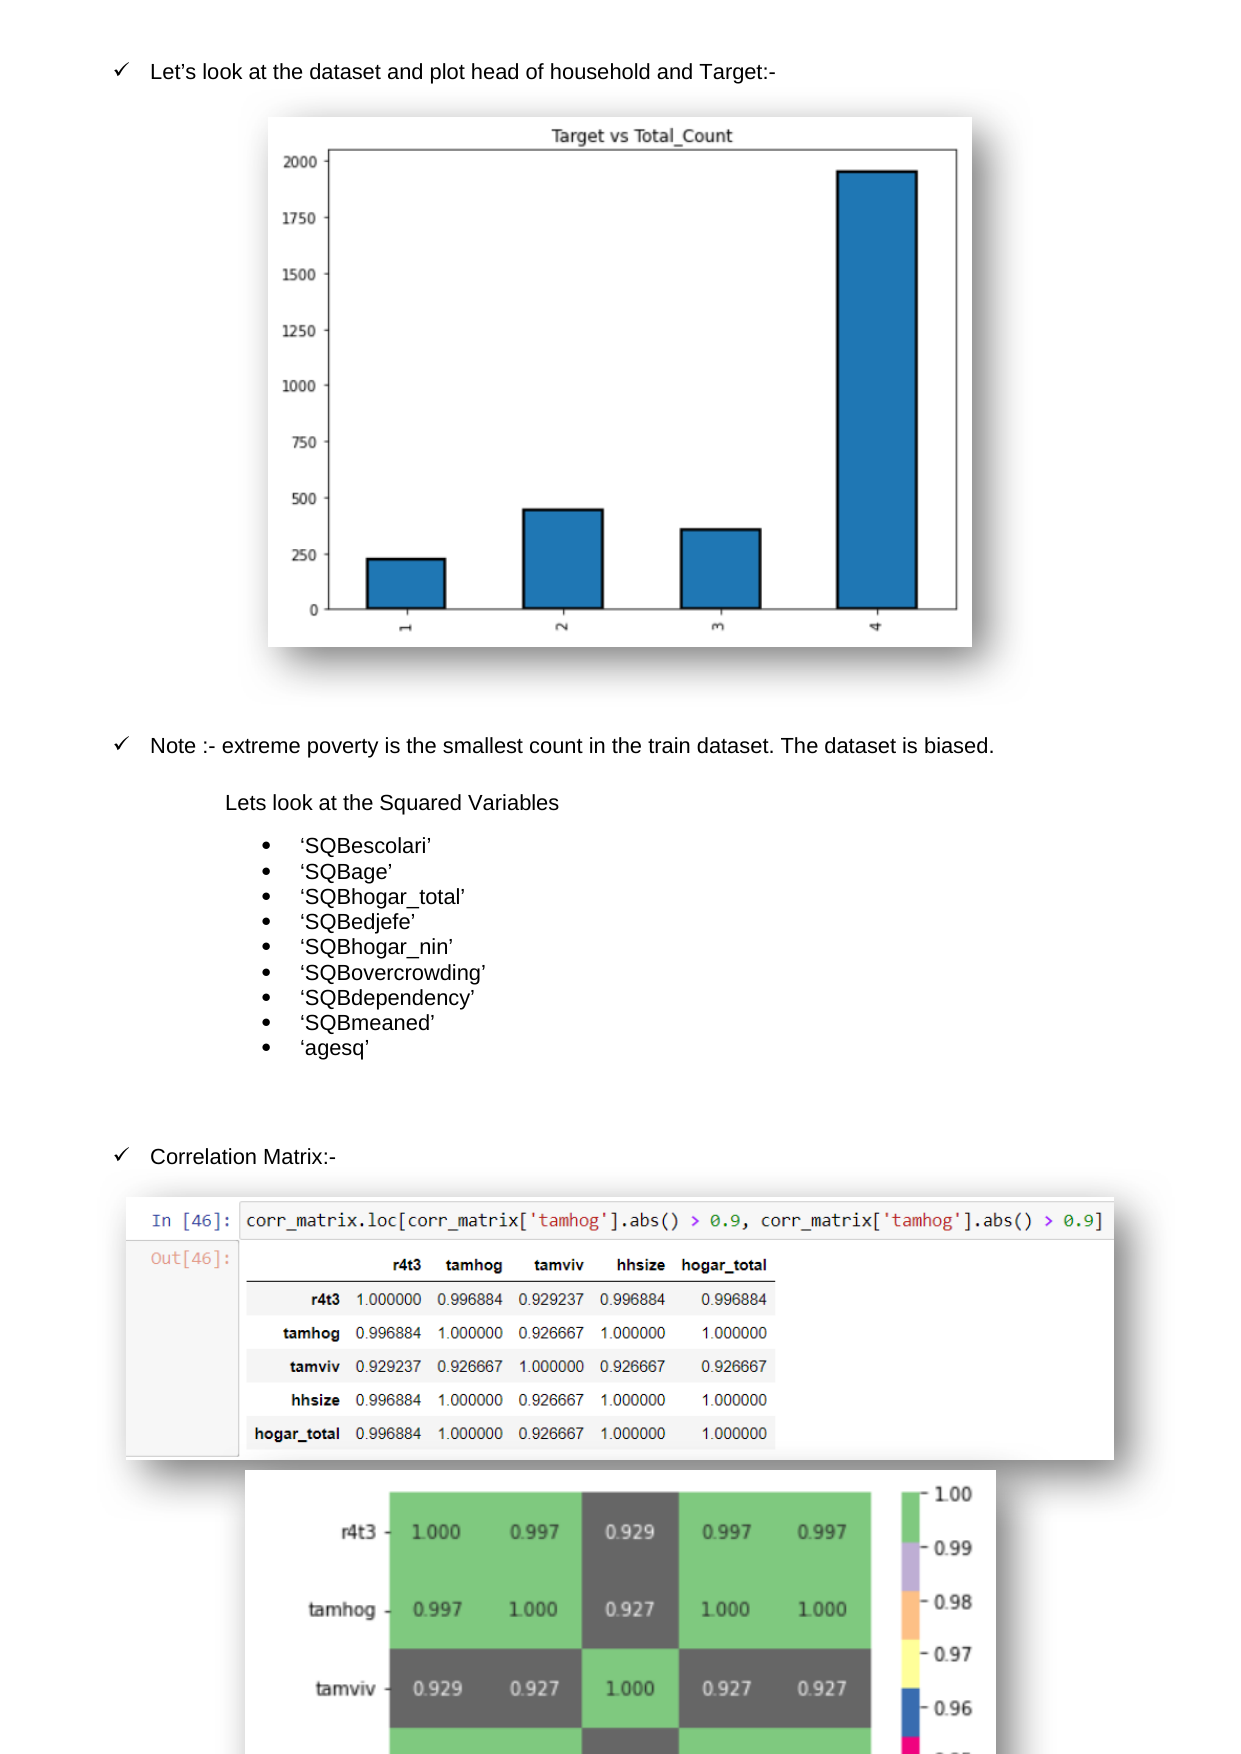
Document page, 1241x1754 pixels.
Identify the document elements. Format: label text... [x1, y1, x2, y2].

list Let’s look at the dataset and plot head of household and Target:- [112, 59, 1090, 84]
list ‘SQBmeaned’ [262, 1010, 1090, 1035]
text Lets look at the Squared Variables [225, 789, 1090, 815]
picture [268, 117, 972, 647]
list Correlation Matrix:- [112, 1144, 1090, 1169]
picture [245, 1470, 996, 1754]
picture [126, 1197, 1114, 1460]
list ‘SQBescolari’ [262, 833, 1090, 859]
list ‘SQBhogar_nin’ [262, 934, 1090, 959]
list ‘SQBovercrowding’ [262, 959, 1090, 985]
list ‘SQBdependency’ [262, 985, 1090, 1010]
list Note :- extreme poverty is the smallest count in the train dataset. The dataset is biased. [112, 733, 1090, 758]
list ‘SQBage’ [262, 859, 1090, 884]
list ‘SQBhogar_total’ [262, 884, 1090, 909]
list ‘SQBedjefe’ [262, 909, 1090, 934]
list ‘agesq’ [262, 1035, 1090, 1060]
